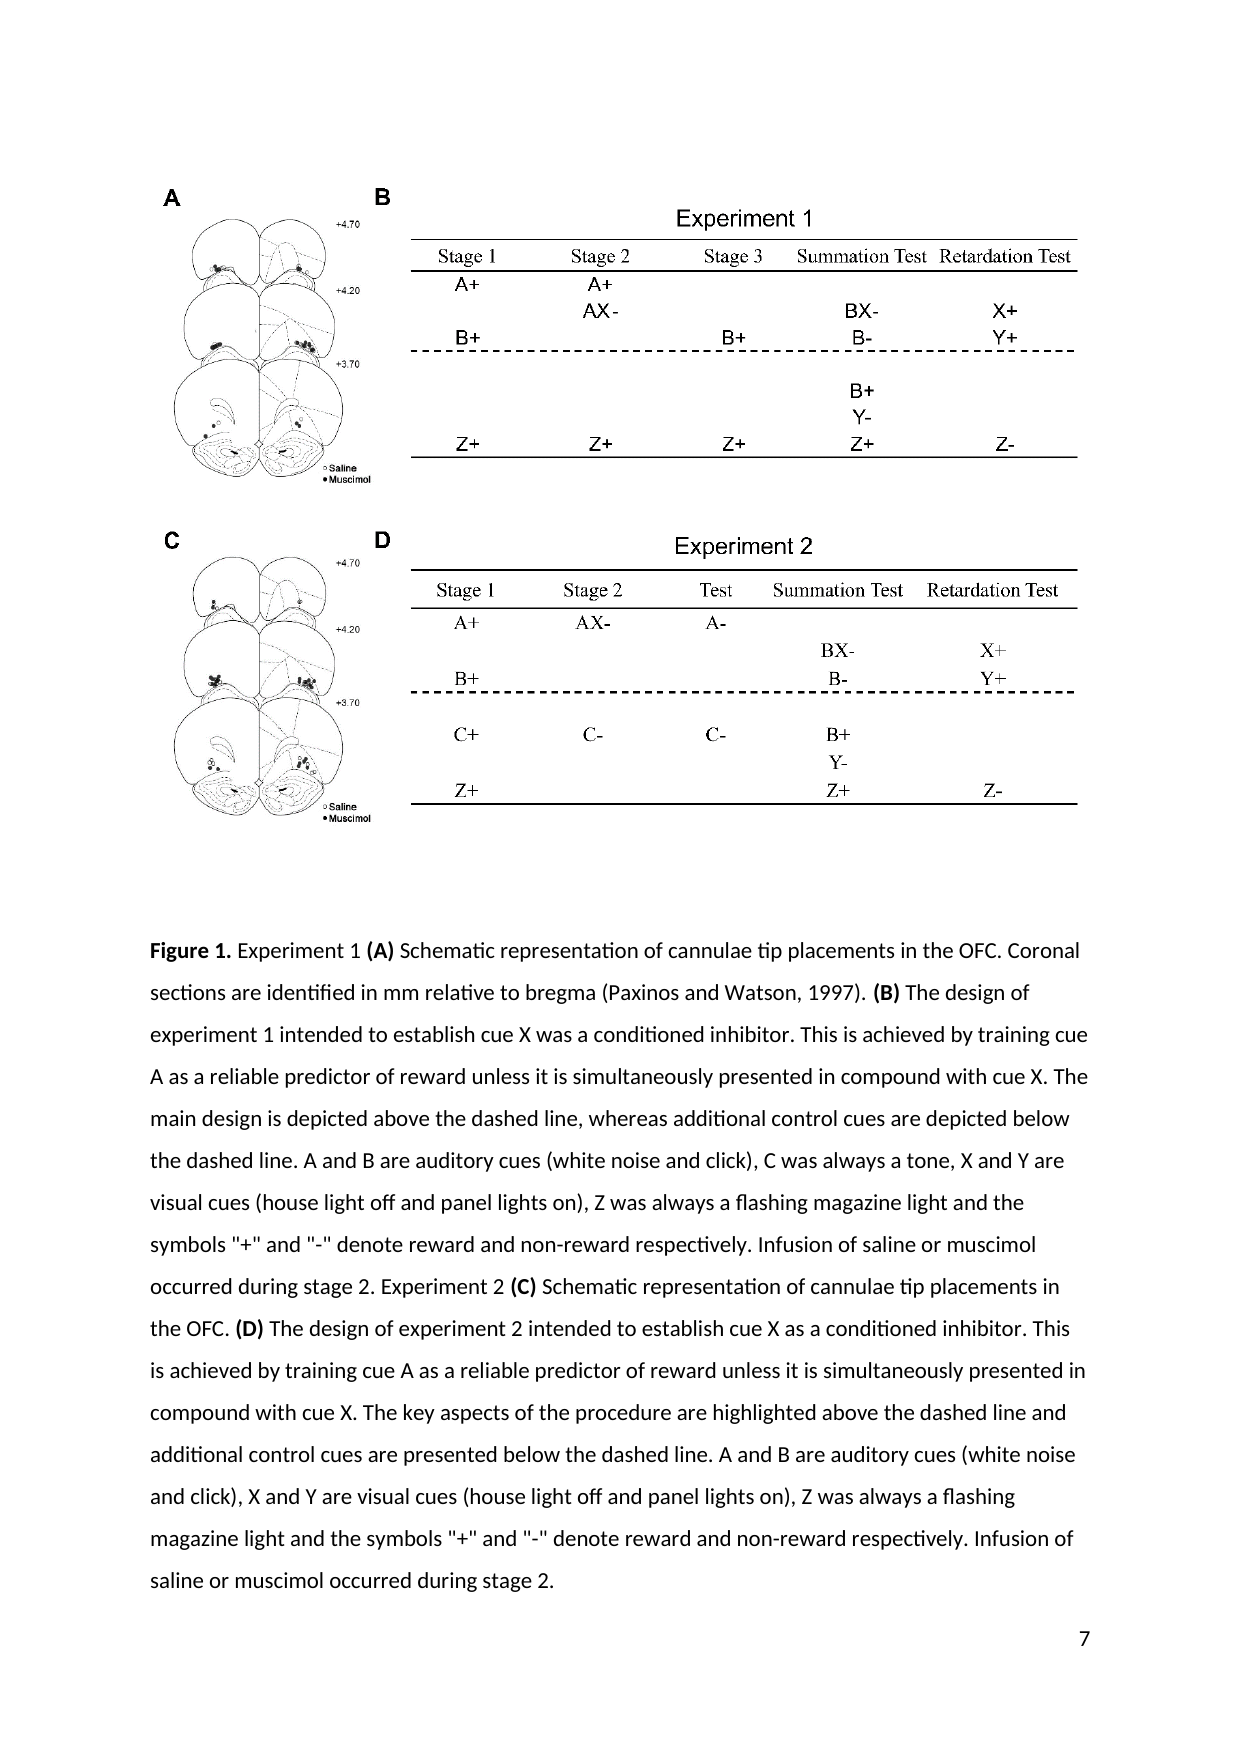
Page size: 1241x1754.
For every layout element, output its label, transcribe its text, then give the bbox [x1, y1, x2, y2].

picture [150, 179, 1090, 835]
text Figure 1. Experiment 1 (A) Schematic representation of cannulae tip placements in the OFC. Coronal sections are identified in mm relative to bregma (Paxinos and Watson, 1997). (B) The design of experiment 1 intended to establish cue X was a conditioned inhibitor. This is achieved by training cue A as a reliable predictor of reward unless it is simultaneously presented in compound with cue X. The main design is depicted above the dashed line, whereas additional control cues are depicted below the dashed line. A and B are auditory cues (white noise and click), C was always a tone, X and Y are visual cues (house light off and panel lights on), Z was always a flashing magazine light and the symbols "+" and "-" denote reward and non-reward respectively. Infusion of saline or muscimol occurred during stage 2. Experiment 2 (C) Schematic representation of cannulae tip placements in the OFC. (D) The design of experiment 2 intended to establish cue X as a conditioned inhibitor. This is achieved by training cue A as a reliable predictor of reward unless it is simultaneously presented in compound with cue X. The key aspects of the procedure are highlighted above the dashed line and additional control cues are presented below the dashed line. A and B are auditory cues (white noise and click), X and Y are visual cues (house light off and panel lights on), Z was always a flashing magazine light and the symbols "+" and "-" denote reward and non-reward respectively. Infusion of saline or muscimol occurred during stage 2. [150, 937, 1090, 1594]
